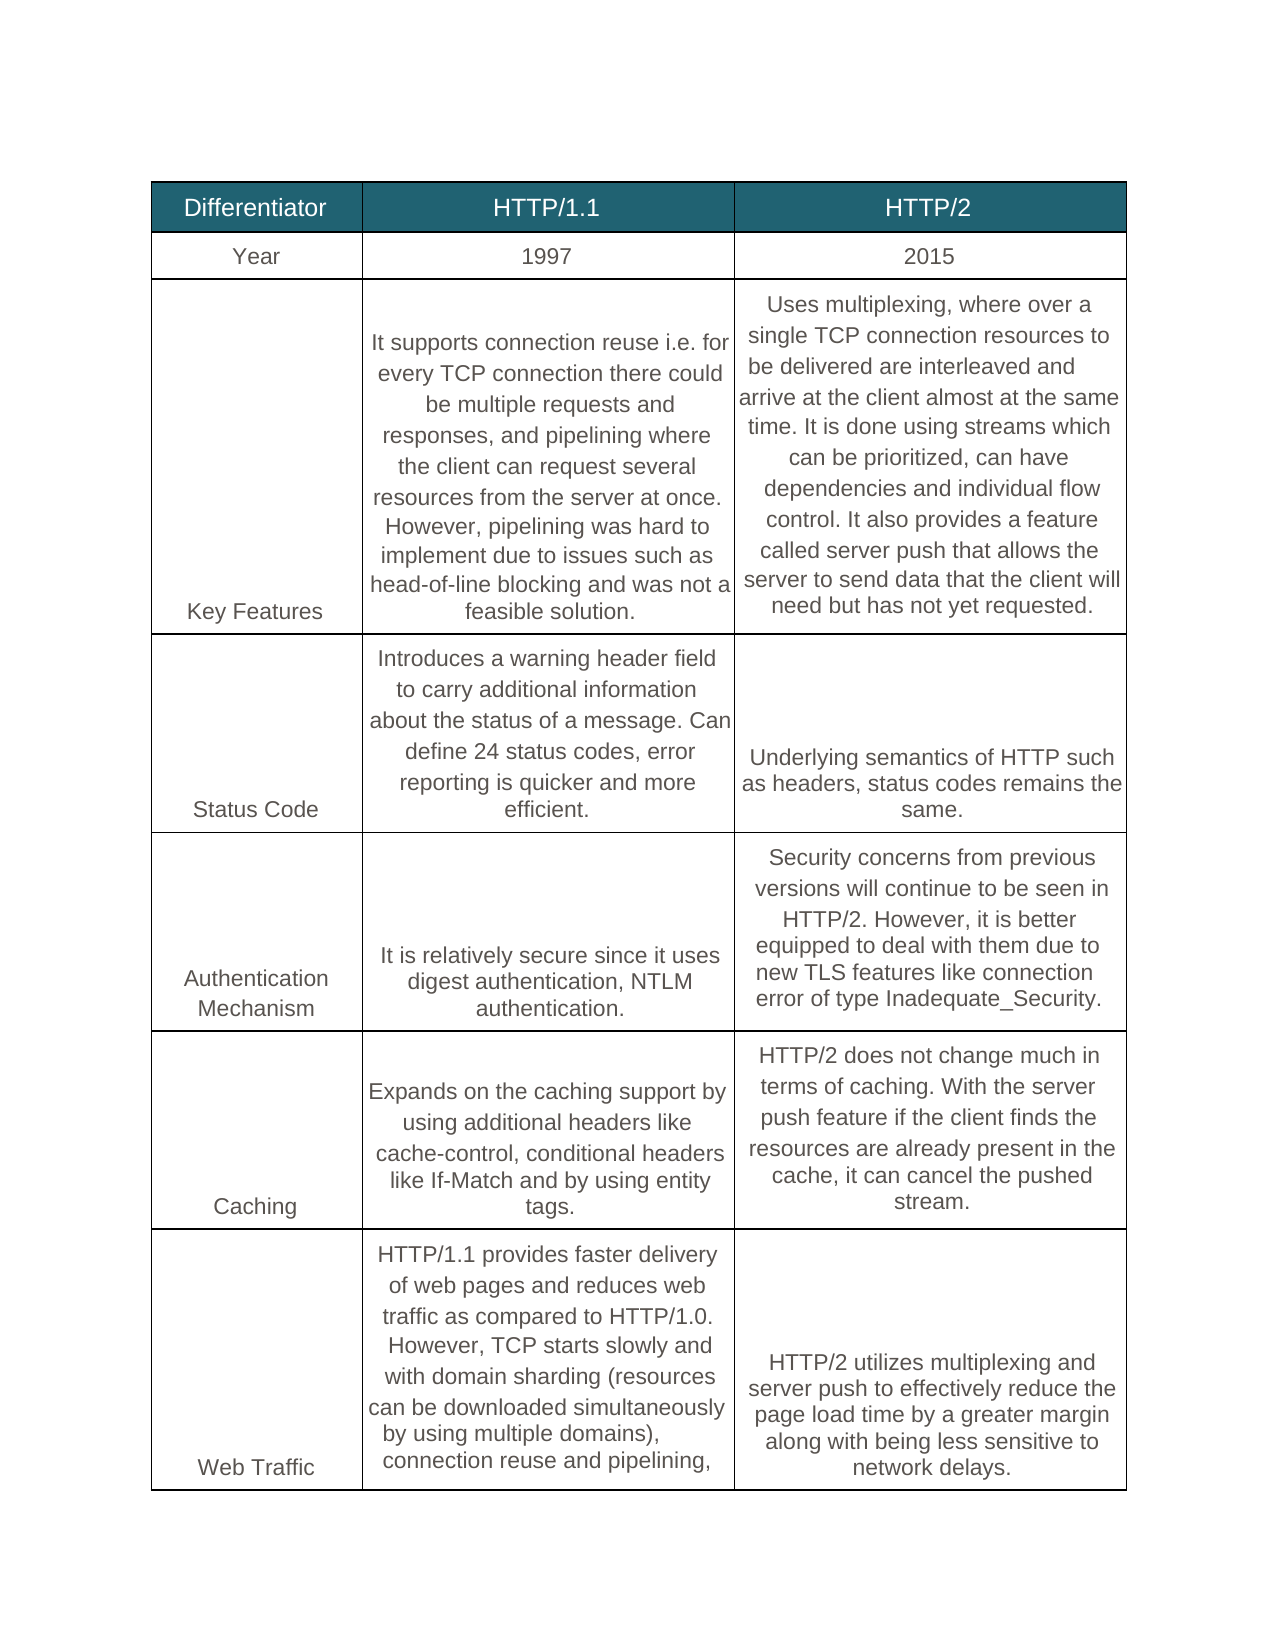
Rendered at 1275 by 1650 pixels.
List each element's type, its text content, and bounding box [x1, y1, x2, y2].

table_cell Year [152, 233, 362, 278]
table_header HTTP/2 [735, 183, 1126, 231]
table_cell Underlying semantics of HTTP such as headers, status codes remains the same. [735, 635, 1126, 831]
table_cell Expands on the caching support by using additional headers like cache-control, conditional headers like If-Match and by using entity tags. [363, 1032, 734, 1228]
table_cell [735, 1230, 1126, 1489]
table_cell Security concerns from previous versions will continue to be seen in HTTP/2. However, it is better equipped to deal with them due to new TLS features like connection error of type Inadequate_Security. [735, 833, 1126, 1030]
table_header HTTP/1.1 [363, 183, 734, 231]
table_cell Key Features [152, 280, 362, 633]
table_cell Status Code [152, 635, 362, 831]
table_cell Introduces a warning header field to carry additional information about the status of a message. Can define 24 status codes, error reporting is quicker and more efficient. [363, 635, 734, 831]
table_cell Caching [152, 1032, 362, 1228]
table_cell HTTP/2 does not change much in terms of caching. With the server push feature if the client finds the resources are already present in the cache, it can cancel the pushed stream. [735, 1032, 1126, 1228]
table_cell It supports connection reuse i.e. for every TCP connection there could be multiple requests and responses, and pipelining where the client can request several resources from the server at once. However, pipelining was hard to implement due to issues such as head-of-line blocking and was not a feasible solution. [363, 280, 734, 633]
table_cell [363, 1230, 734, 1489]
table_cell 2015 [735, 233, 1126, 278]
table_cell 1997 [363, 233, 734, 278]
table_header Differentiator [152, 183, 362, 231]
table_cell It is relatively secure since it uses digest authentication, NTLM authentication. [363, 833, 734, 1030]
table_cell Authentication Mechanism [152, 833, 362, 1030]
table_cell Web Traffic [152, 1230, 362, 1489]
table_cell Uses multiplexing, where over a single TCP connection resources to be delivered are interleaved and arrive at the client almost at the same time. It is done using streams which can be prioritized, can have dependencies and individual flow control. It also provides a feature called server push that allows the server to send data that the client will need but has not yet requested. [735, 280, 1126, 633]
